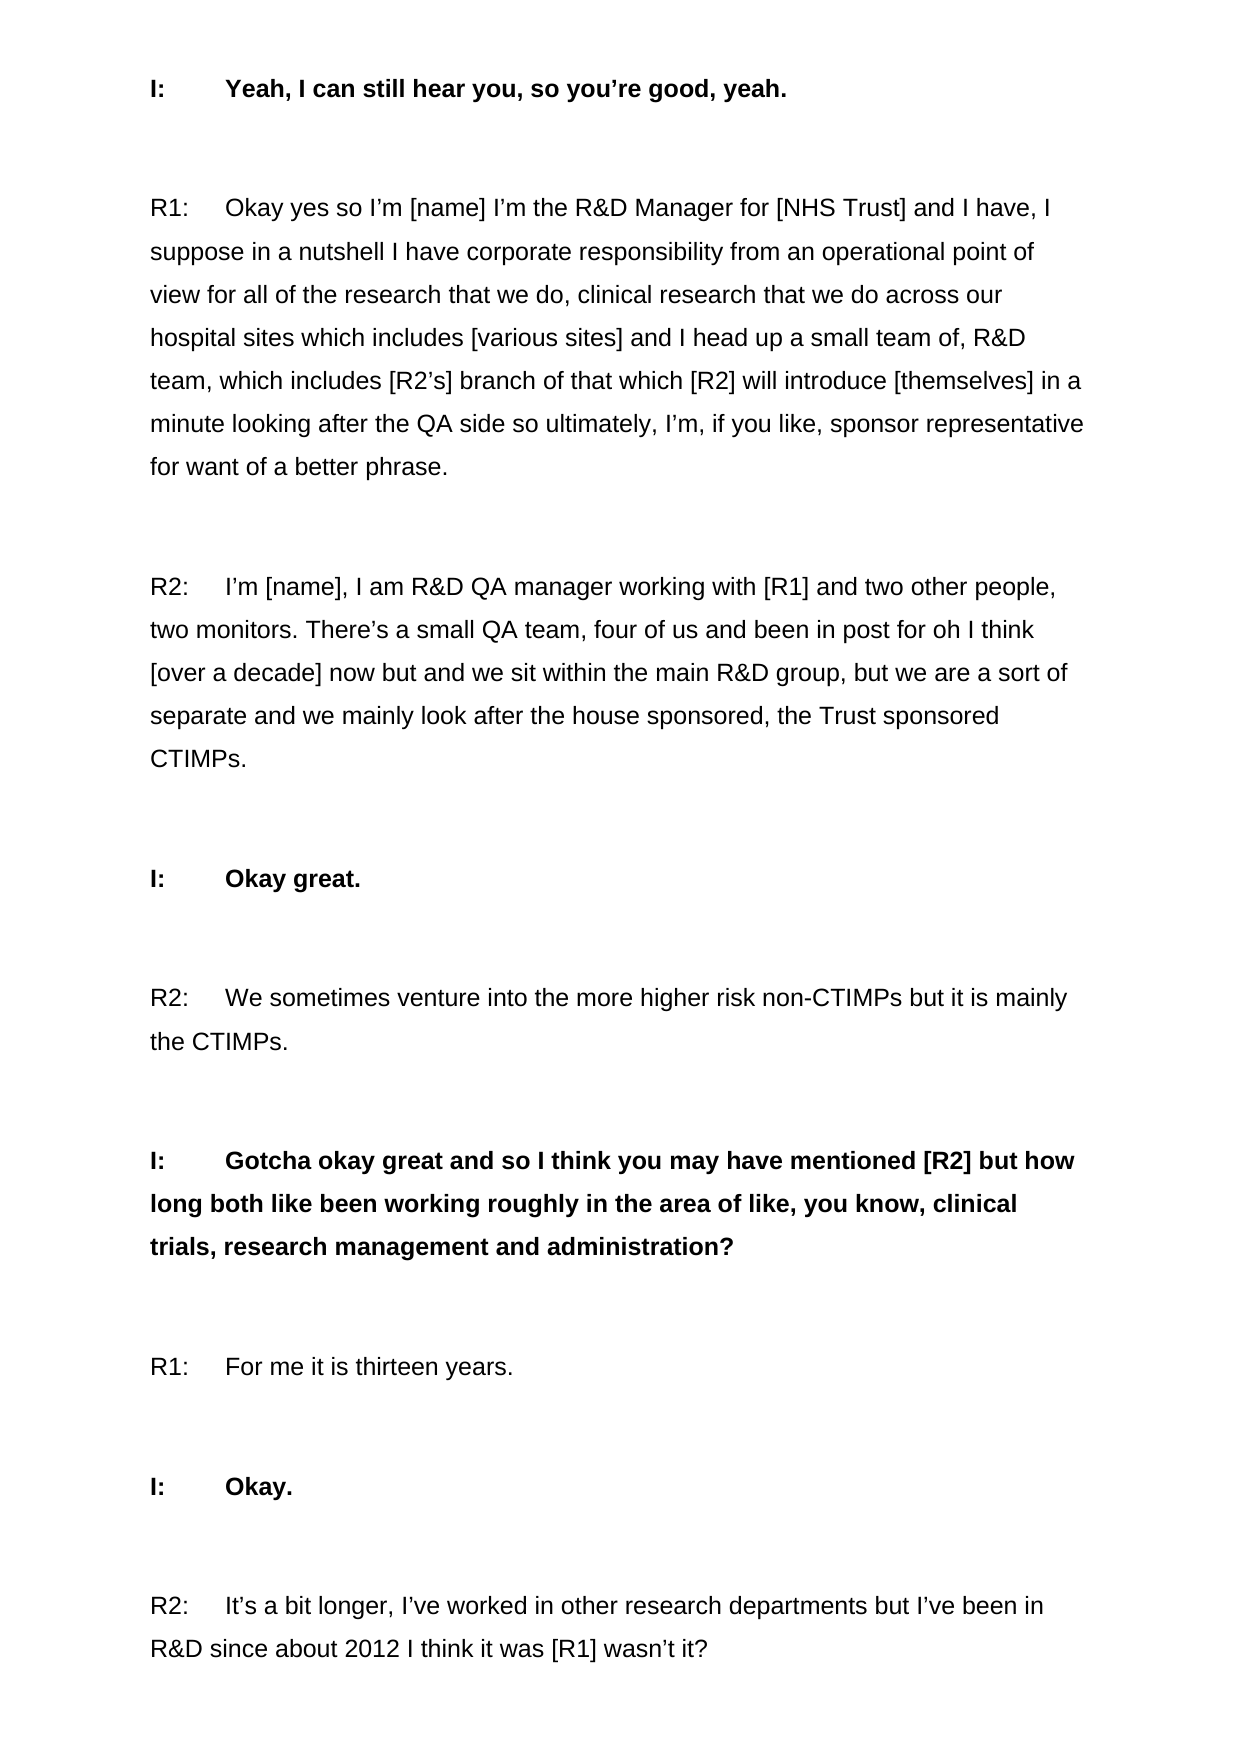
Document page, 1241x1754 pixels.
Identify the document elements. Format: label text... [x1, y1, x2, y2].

text R1: For me it is thirteen years. [150, 1352, 1090, 1381]
text R2: It’s a bit longer, I’ve worked in other research departments but I’ve been in R&D since about 2012 I think it was [R1] wasn’t it? [150, 1591, 1090, 1663]
text I: Okay great. [150, 864, 1090, 892]
text I: Gotcha okay great and so I think you may have mentioned [R2] but how long both like been working roughly in the area of like, you know, clinical trials, research management and administration? [150, 1146, 1090, 1261]
text I: Yeah, I can still hear you, so you’re good, yeah. [150, 74, 1090, 102]
text I: Okay. [150, 1471, 1090, 1500]
text R2: We sometimes venture into the more higher risk non-CTIMPs but it is mainly the CTIMPs. [150, 983, 1090, 1055]
text R2: I’m [name], I am R&D QA manager working with [R1] and two other people, two monitors. There’s a small QA team, four of us and been in post for oh I think [over a decade] now but and we sit within the main R&D group, but we are a sort of separate and we mainly look after the house sponsored, the Trust sponsored CTIMPs. [150, 572, 1090, 773]
text R1: Okay yes so I’m [name] I’m the R&D Manager for [NHS Trust] and I have, I suppose in a nutshell I have corporate responsibility from an operational point of view for all of the research that we do, clinical research that we do across our hospital sites which includes [various sites] and I head up a small team of, R&D team, which includes [R2’s] branch of that which [R2] will introduce [themselves] in a minute looking after the QA side so ultimately, I’m, if you like, sponsor representative for want of a better phrase. [150, 193, 1090, 481]
